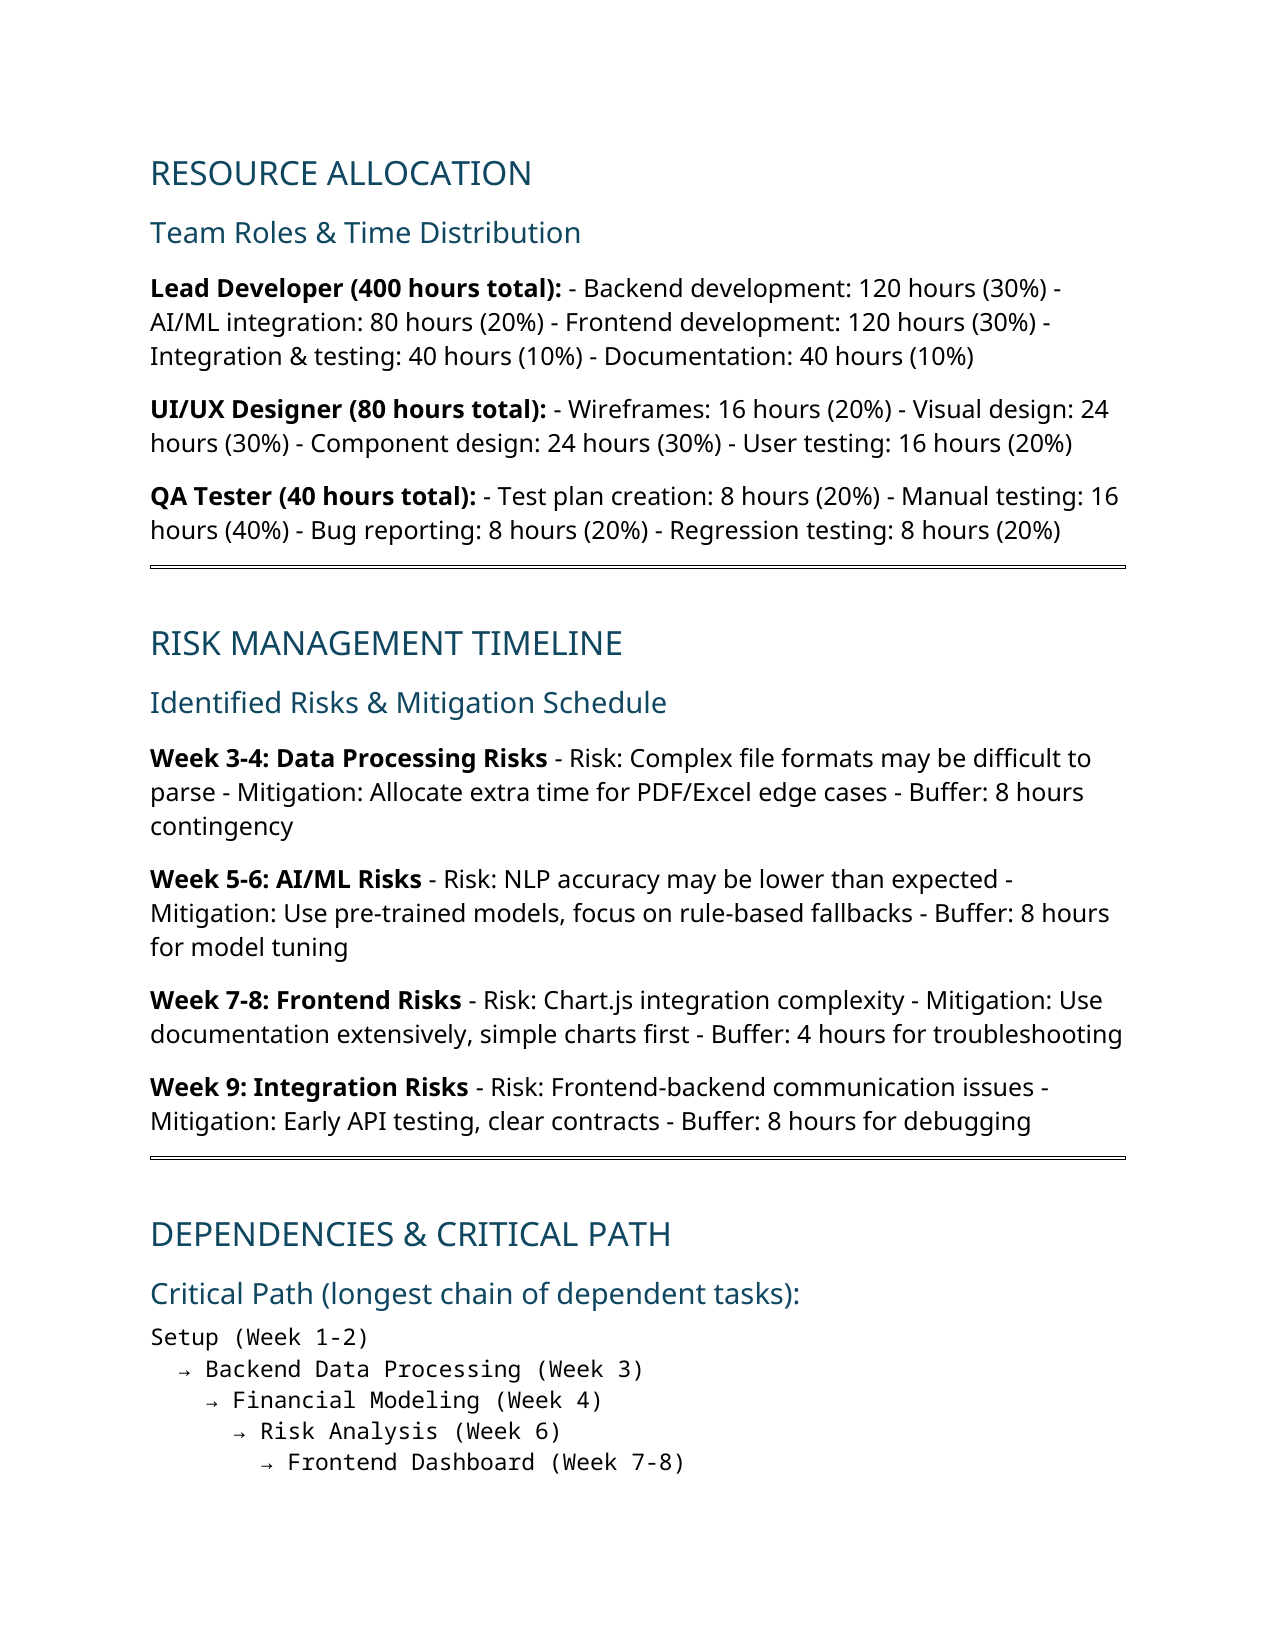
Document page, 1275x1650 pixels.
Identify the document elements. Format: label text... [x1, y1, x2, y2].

subtitle RESOURCE ALLOCATION [150, 150, 1125, 195]
text QA Tester (40 hours total): - Test plan creation: 8 hours (20%) - Manual testing: 16 hours (40%) - Bug reporting: 8 hours (20%) - Regression testing: 8 hours (20%) [150, 478, 1125, 546]
text Week 9: Integration Risks - Risk: Frontend-backend communication issues - Mitigation: Early API testing, clear contracts - Buffer: 8 hours for debugging [150, 1069, 1125, 1137]
subtitle Team Roles & Time Distribution [150, 212, 1125, 252]
subtitle DEPENDENCIES & CRITICAL PATH [150, 1211, 1125, 1257]
text Week 5-6: AI/ML Risks - Risk: NLP accuracy may be lower than expected - Mitigation: Use pre-trained models, focus on rule-based fallbacks - Buffer: 8 hours for model tuning [150, 862, 1125, 964]
text Week 3-4: Data Processing Risks - Risk: Complex file formats may be difficult to parse - Mitigation: Allocate extra time for PDF/Excel edge cases - Buffer: 8 hours contingency [150, 741, 1125, 843]
subtitle Critical Path (longest chain of dependent tasks): [150, 1273, 1125, 1313]
text Lead Developer (400 hours total): - Backend development: 120 hours (30%) - AI/ML integration: 80 hours (20%) - Frontend development: 120 hours (30%) - Integration & testing: 40 hours (10%) - Documentation: 40 hours (10%) [150, 271, 1125, 373]
text Week 7-8: Frontend Risks - Risk: Chart.js integration complexity - Mitigation: Use documentation extensively, simple charts first - Buffer: 4 hours for troubleshooting [150, 982, 1125, 1051]
text UI/UX Designer (80 hours total): - Wireframes: 16 hours (20%) - Visual design: 24 hours (30%) - Component design: 24 hours (30%) - User testing: 16 hours (20%) [150, 391, 1125, 459]
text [150, 1321, 1125, 1477]
subtitle RISK MANAGEMENT TIMELINE [150, 620, 1125, 666]
subtitle Identified Risks & Mitigation Schedule [150, 682, 1125, 722]
